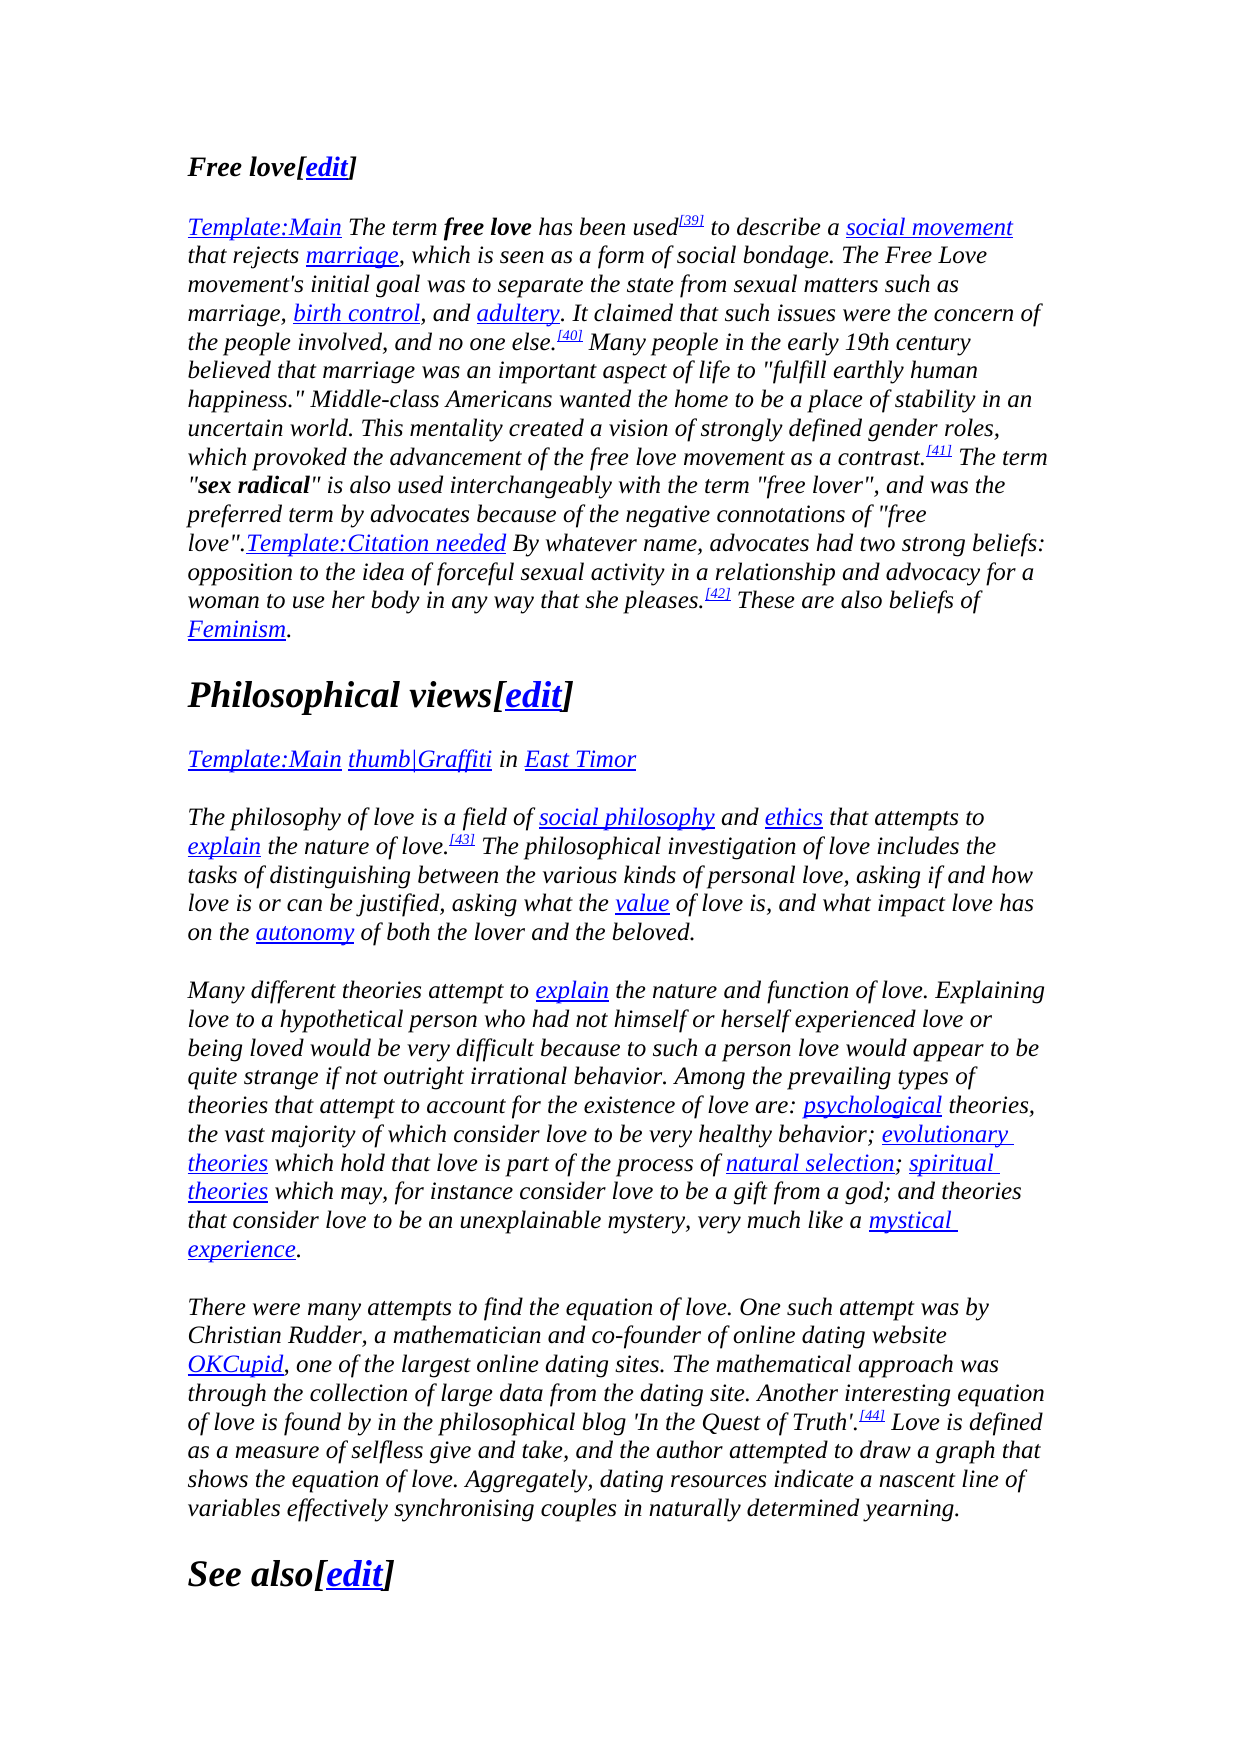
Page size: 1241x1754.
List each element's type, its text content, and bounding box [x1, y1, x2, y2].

subtitle Free love[edit] [187, 150, 1053, 182]
subtitle See also[edit] [187, 1551, 1053, 1594]
text Many different theories attempt to explain the nature and function of love. Explaining love to a hypothetical person who had not himself or herself experienced love or being loved would be very difficult because to such a person love would appear to be quite strange if not outright irrational behavior. Among the prevailing types of theories that attempt to account for the existence of love are: psychological theories, the vast majority of which consider love to be very healthy behavior; evolutionary theories which hold that love is part of the process of natural selection; spiritual theories which may, for instance consider love to be a gift from a god; and theories that consider love to be an unexplainable mystery, very much like a mystical experience. [187, 975, 1053, 1263]
text The philosophy of love is a field of social philosophy and ethics that attempts to explain the nature of love.[43] The philosophical investigation of love includes the tasks of distinguishing between the various kinds of personal love, asking if and how love is or can be justified, asking what the value of love is, and what impact love has on the autonomy of both the lover and the beloved. [187, 802, 1053, 946]
text Template:Main thumb|Graffiti in East Timor [187, 744, 1053, 773]
subtitle Philosophical views[edit] [187, 672, 1053, 715]
text Template:Main The term free love has been used[39] to describe a social movement that rejects marriage, which is seen as a form of social bondage. The Free Love movement's initial goal was to separate the state from sexual matters such as marriage, birth control, and adultery. It claimed that such issues were the concern of the people involved, and no one else.[40] Many people in the early 19th century believed that marriage was an important aspect of life to "fulfill earthly human happiness." Middle-class Americans wanted the home to be a place of stability in an uncertain world. This mentality created a vision of strongly defined gender roles, which provoked the advancement of the free love movement as a contrast.[41] The term "sex radical" is also used interchangeably with the term "free lover", and was the preferred term by advocates because of the negative connotations of "free love".Template:Citation needed By whatever name, advocates had two strong beliefs: opposition to the idea of forceful sexual activity in a relationship and advocacy for a woman to use her body in any way that she pleases.[42] These are also beliefs of Feminism. [187, 212, 1053, 643]
text There were many attempts to find the equation of love. One such attempt was by Christian Rudder, a mathematician and co-founder of online dating website OKCupid, one of the largest online dating sites. The mathematical approach was through the collection of large data from the dating site. Another interesting equation of love is found by in the philosophical blog 'In the Quest of Truth'.[44] Love is defined as a measure of selfless give and take, and the author attempted to draw a graph that shows the equation of love. Aggregately, dating resources indicate a nascent line of variables effectively synchronising couples in naturally determined yearning. [187, 1292, 1053, 1522]
